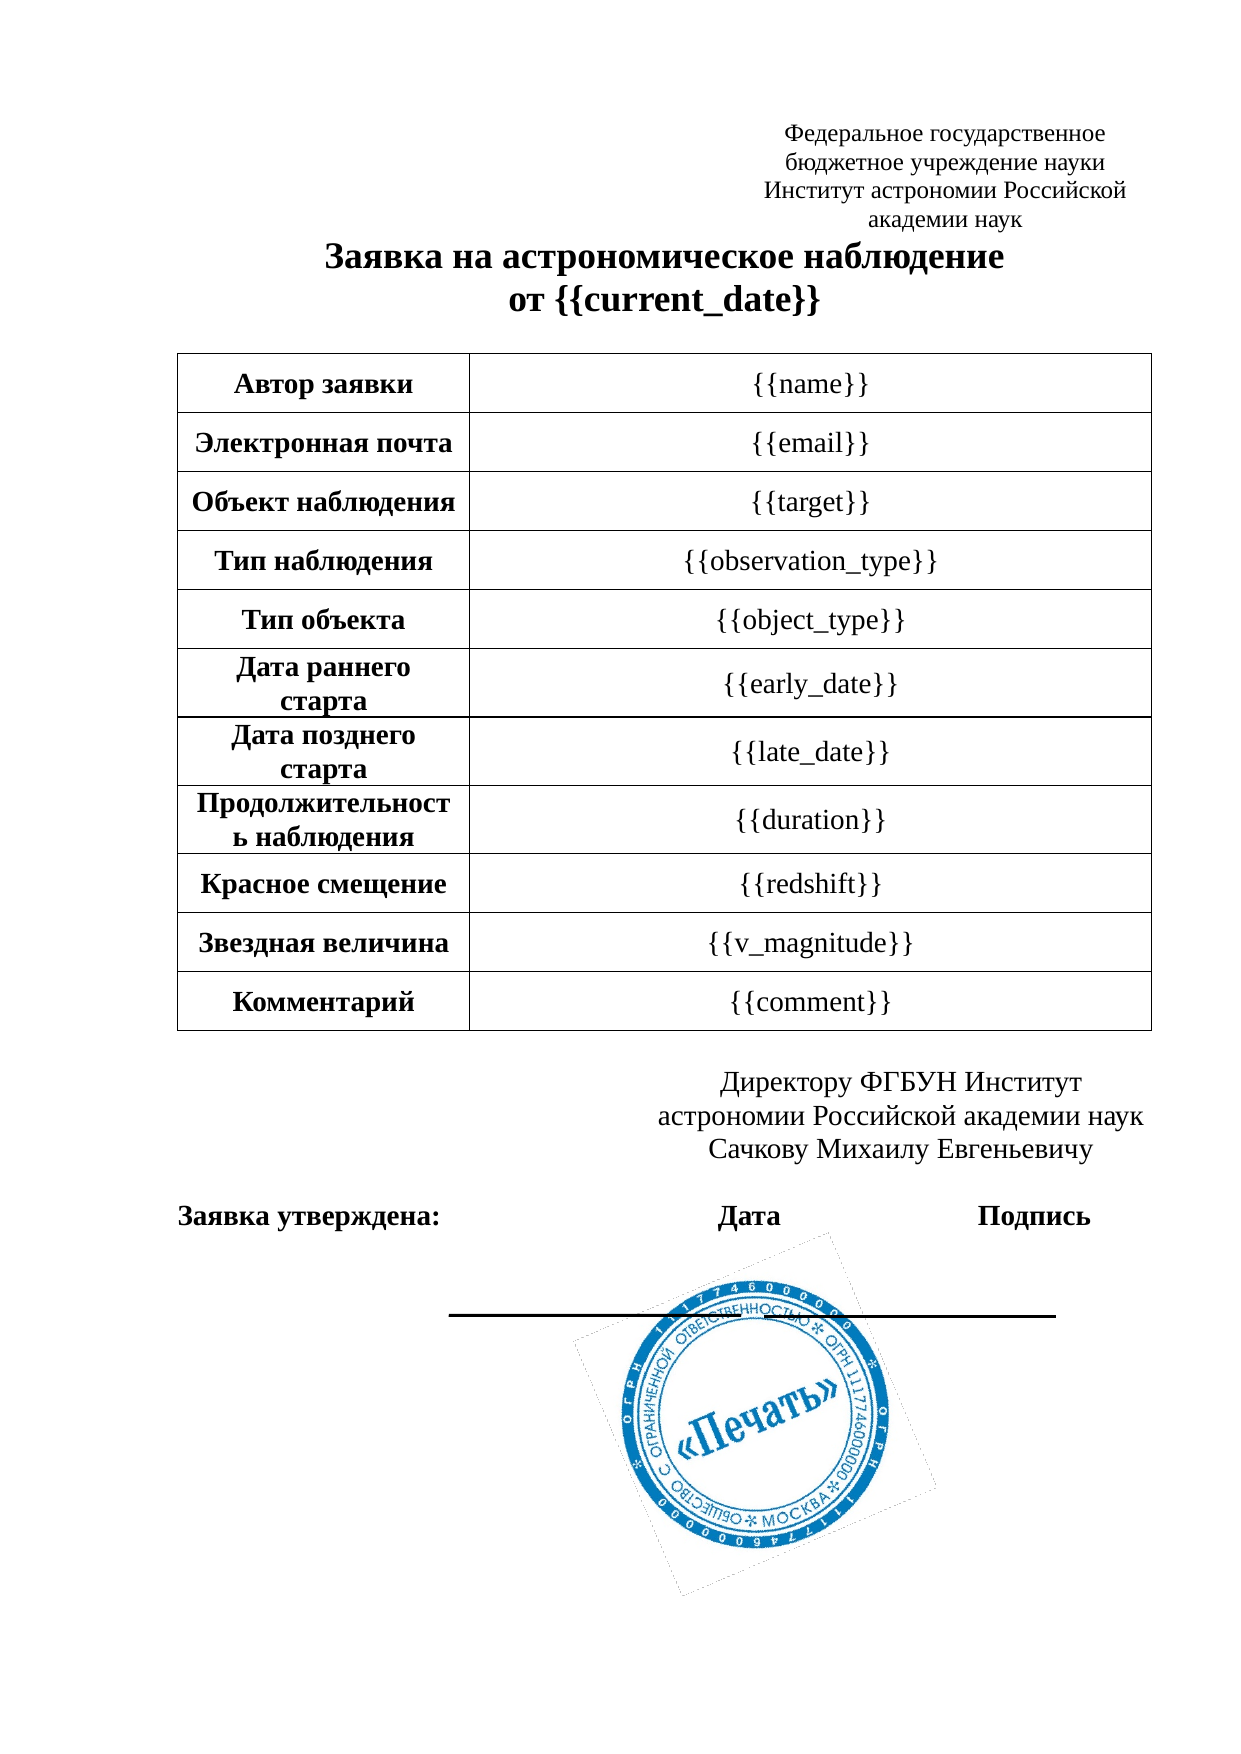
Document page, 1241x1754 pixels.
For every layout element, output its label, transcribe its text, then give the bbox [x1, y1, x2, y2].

table_cell Звездная величина [178, 913, 469, 971]
text Заявка утверждена: Дата Подпись [177, 1198, 1152, 1232]
table_cell {{target}} [470, 472, 1151, 530]
subtitle Заявка на астрономическое наблюдение [177, 233, 1152, 276]
table_cell Тип наблюдения [178, 531, 469, 589]
subtitle от {{current_date}} [177, 276, 1152, 319]
picture [574, 1233, 936, 1595]
table_cell {{email}} [470, 413, 1151, 471]
table_cell Объект наблюдения [178, 472, 469, 530]
table_header Автор заявки [178, 354, 469, 412]
table_cell Дата позднего старта [178, 718, 469, 784]
table_cell {{early_date}} [470, 649, 1151, 716]
table_cell {{duration}} [470, 786, 1151, 853]
text Федеральное государственное бюджетное учреждение науки Институт астрономии Российской академии наук [738, 118, 1152, 233]
table_cell {{redshift}} [470, 854, 1151, 912]
text Директору ФГБУН Институт астрономии Российской академии наук Сачкову Михаилу Евгеньевичу [650, 1064, 1152, 1165]
table_cell Тип объекта [178, 590, 469, 648]
table_cell {{comment}} [470, 972, 1151, 1030]
table_header {{name}} [470, 354, 1151, 412]
table_cell {{v_magnitude}} [470, 913, 1151, 971]
table_cell Комментарий [178, 972, 469, 1030]
table_cell Продолжительность наблюдения [178, 786, 469, 853]
table_cell Электронная почта [178, 413, 469, 471]
table_cell {{observation_type}} [470, 531, 1151, 589]
table_cell Дата раннего старта [178, 649, 469, 716]
table_cell {{late_date}} [470, 718, 1151, 784]
table_cell {{object_type}} [470, 590, 1151, 648]
table_cell Красное смещение [178, 854, 469, 912]
